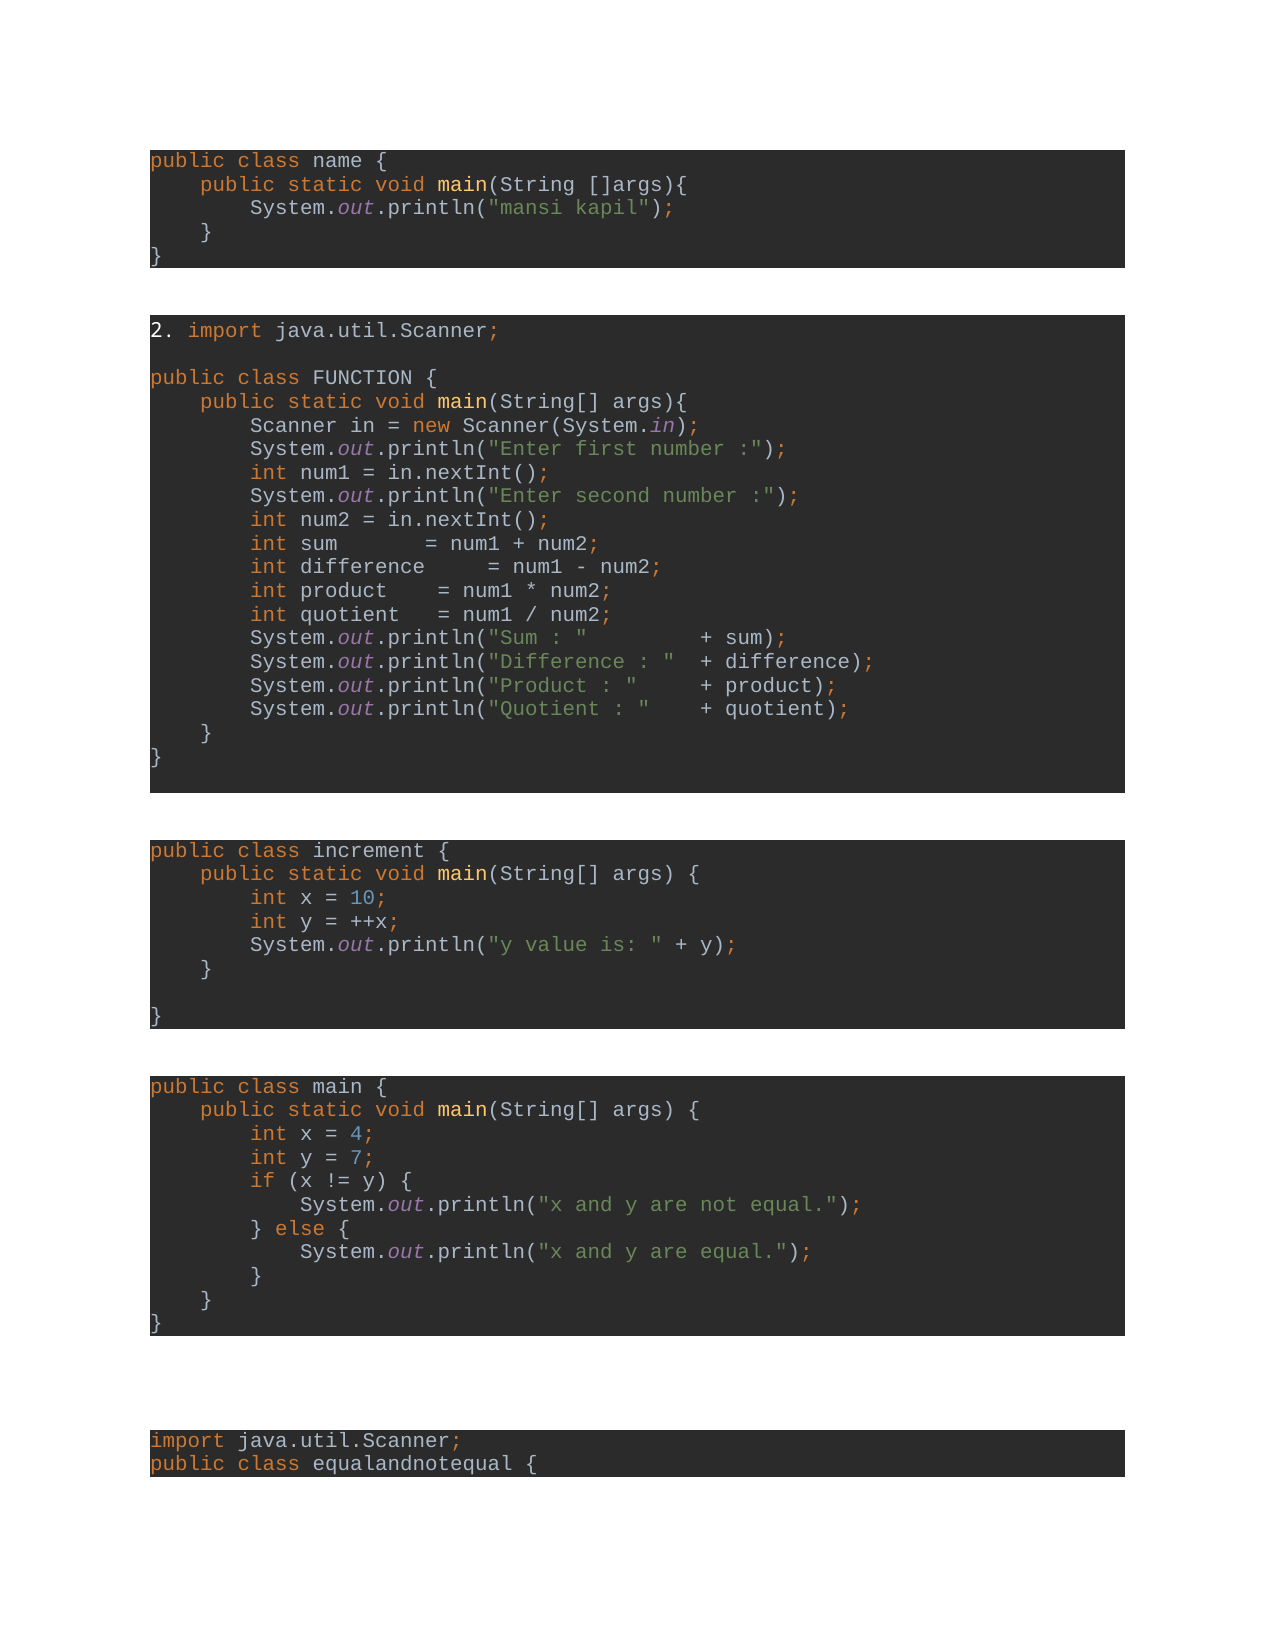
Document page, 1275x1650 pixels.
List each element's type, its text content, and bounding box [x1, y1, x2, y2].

text public class name { public static void main(String []args){ System.out.println("mansi kapil"); } } [150, 150, 1125, 268]
text 2. import java.util.Scanner; public class FUNCTION { public static void main(String[] args){ Scanner in = new Scanner(System.in); System.out.println("Enter first number :"); int num1 = in.nextInt(); System.out.println("Enter second number :"); int num2 = in.nextInt(); int sum = num1 + num2; int difference = num1 - num2; int product = num1 * num2; int quotient = num1 / num2; System.out.println("Sum : " + sum); System.out.println("Difference : " + difference); System.out.println("Product : " + product); System.out.println("Quotient : " + quotient); } } [150, 315, 1125, 769]
text public class increment { public static void main(String[] args) { int x = 10; int y = ++x; System.out.println("y value is: " + y); } } [150, 840, 1125, 1029]
text public class main { public static void main(String[] args) { int x = 4; int y = 7; if (x != y) { System.out.println("x and y are not equal."); } else { System.out.println("x and y are equal."); } } } [150, 1076, 1125, 1336]
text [150, 1430, 1125, 1477]
